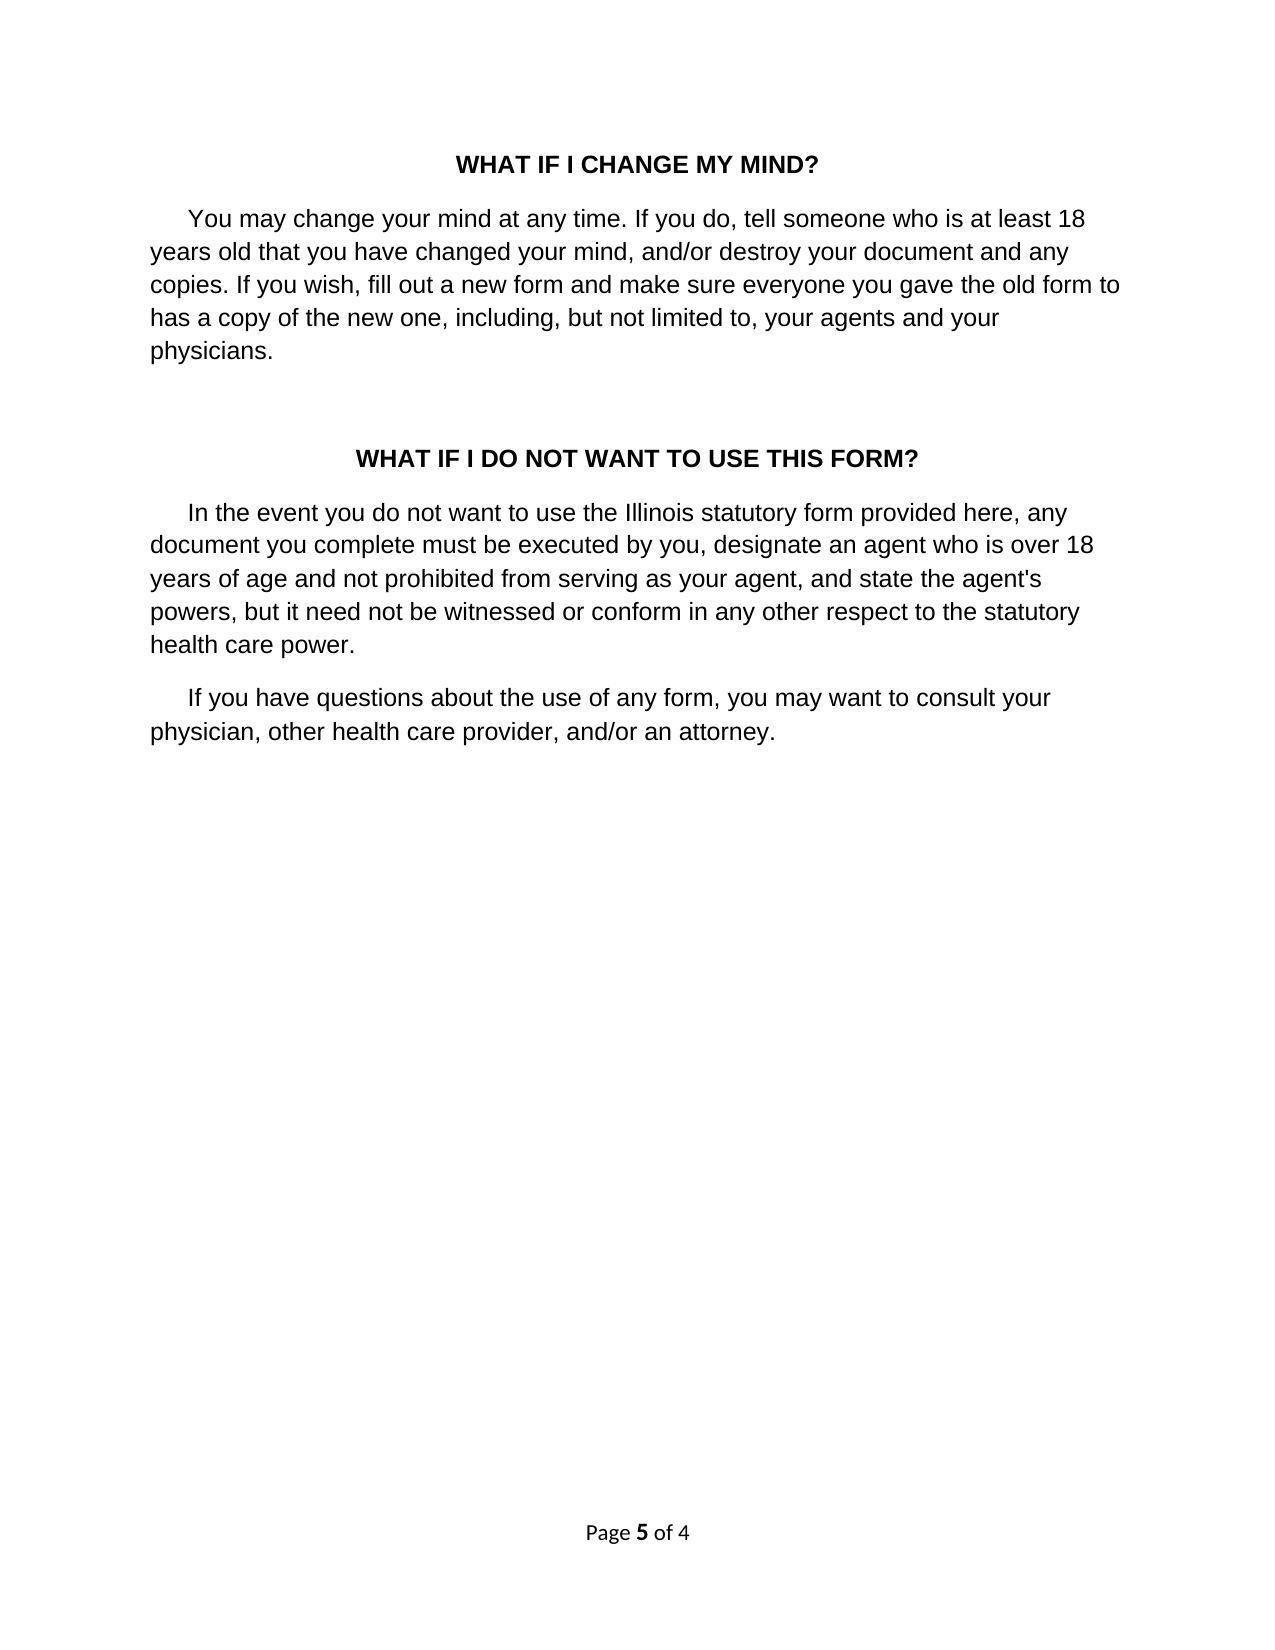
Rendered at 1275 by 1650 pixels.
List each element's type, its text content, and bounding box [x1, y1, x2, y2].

text In the event you do not want to use the Illinois statutory form provided here, any document you complete must be executed by you, designate an agent who is over 18 years of age and not prohibited from serving as your agent, and state the agent's powers, but it need not be witnessed or conform in any other respect to the statutory health care power. [150, 497, 1125, 658]
text WHAT IF I DO NOT WANT TO USE THIS FORM? [150, 444, 1125, 472]
text WHAT IF I CHANGE MY MIND? [150, 150, 1125, 179]
text You may change your mind at any time. If you do, tell someone who is at least 18 years old that you have changed your mind, and/or destroy your document and any copies. If you wish, fill out a new form and make sure everyone you gave the old form to has a copy of the new one, including, but not limited to, your agents and your physicians. [150, 204, 1125, 365]
text If you have questions about the use of any form, you may want to consult your physician, other health care provider, and/or an attorney. [150, 683, 1125, 745]
